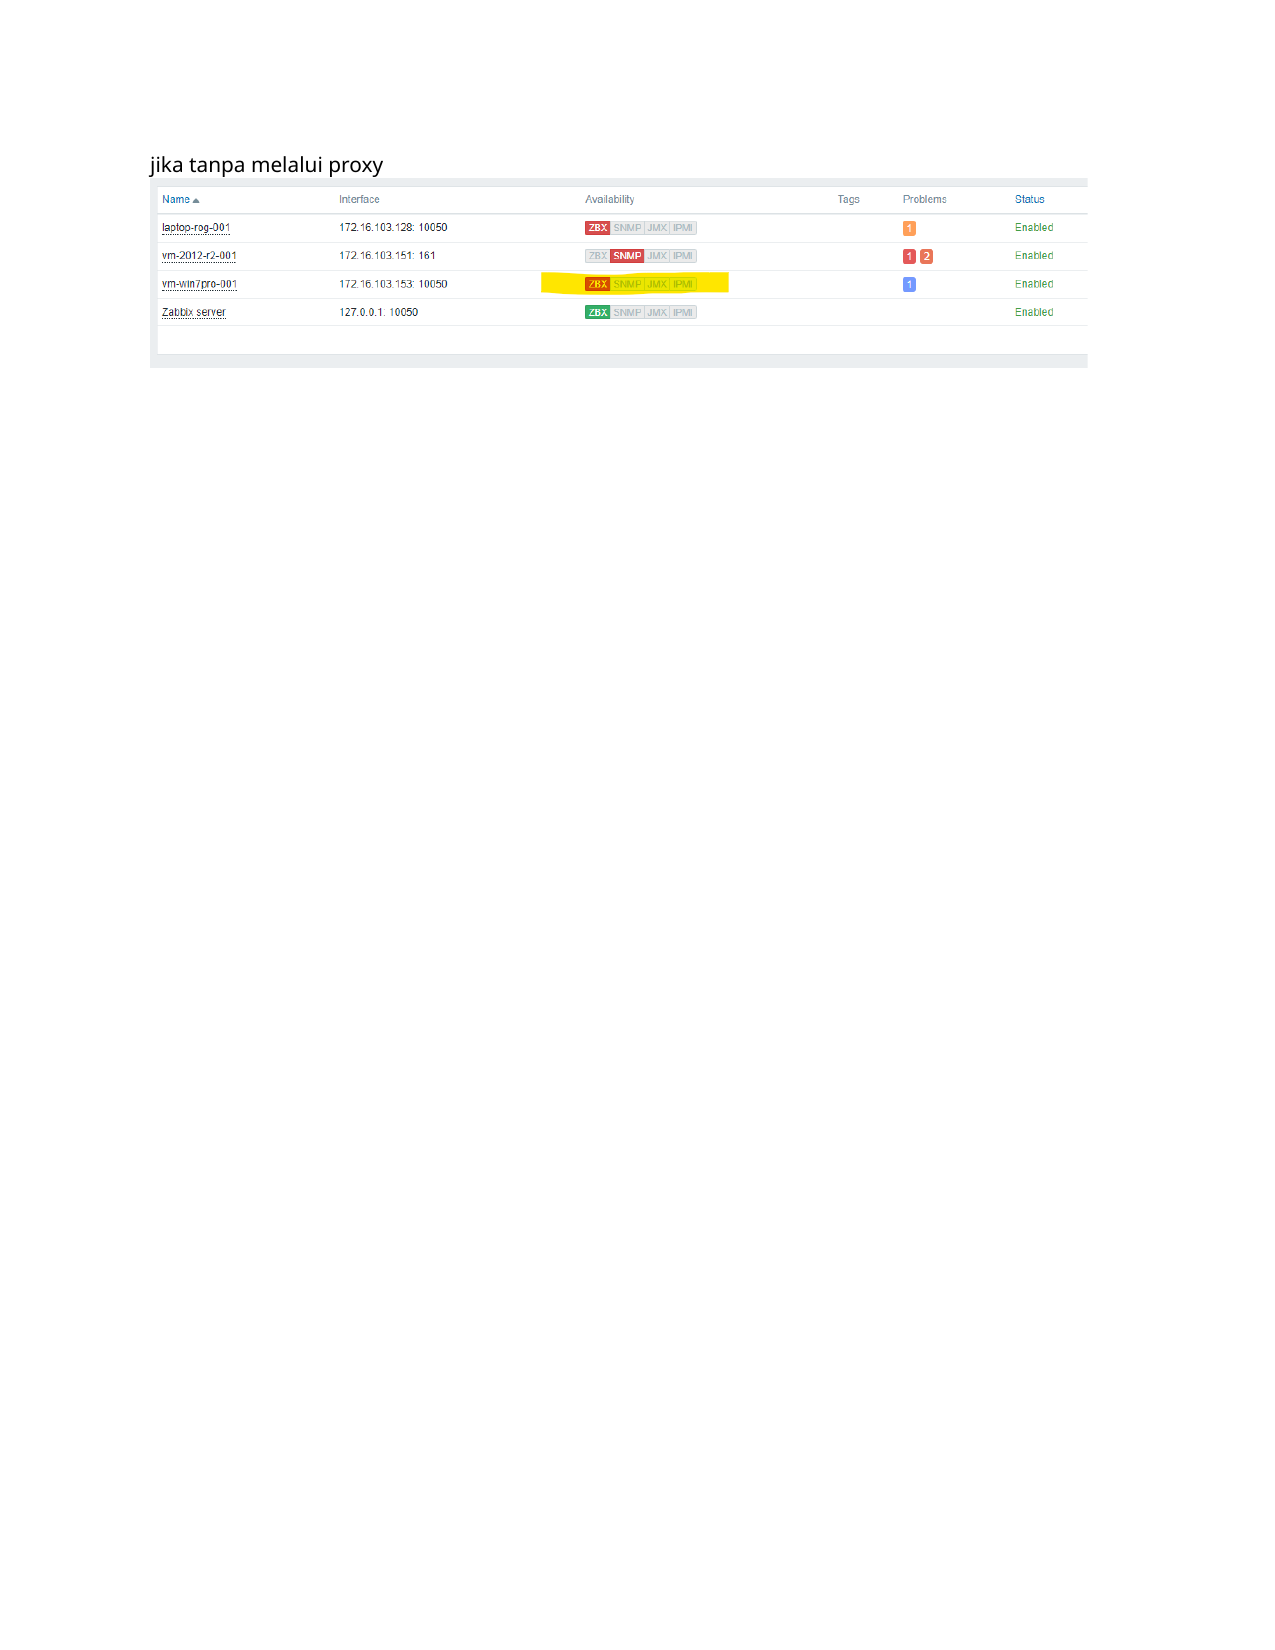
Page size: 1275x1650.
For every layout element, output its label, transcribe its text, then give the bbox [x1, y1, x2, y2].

picture [150, 178, 1088, 368]
text jika tanpa melalui proxy [150, 150, 1125, 178]
